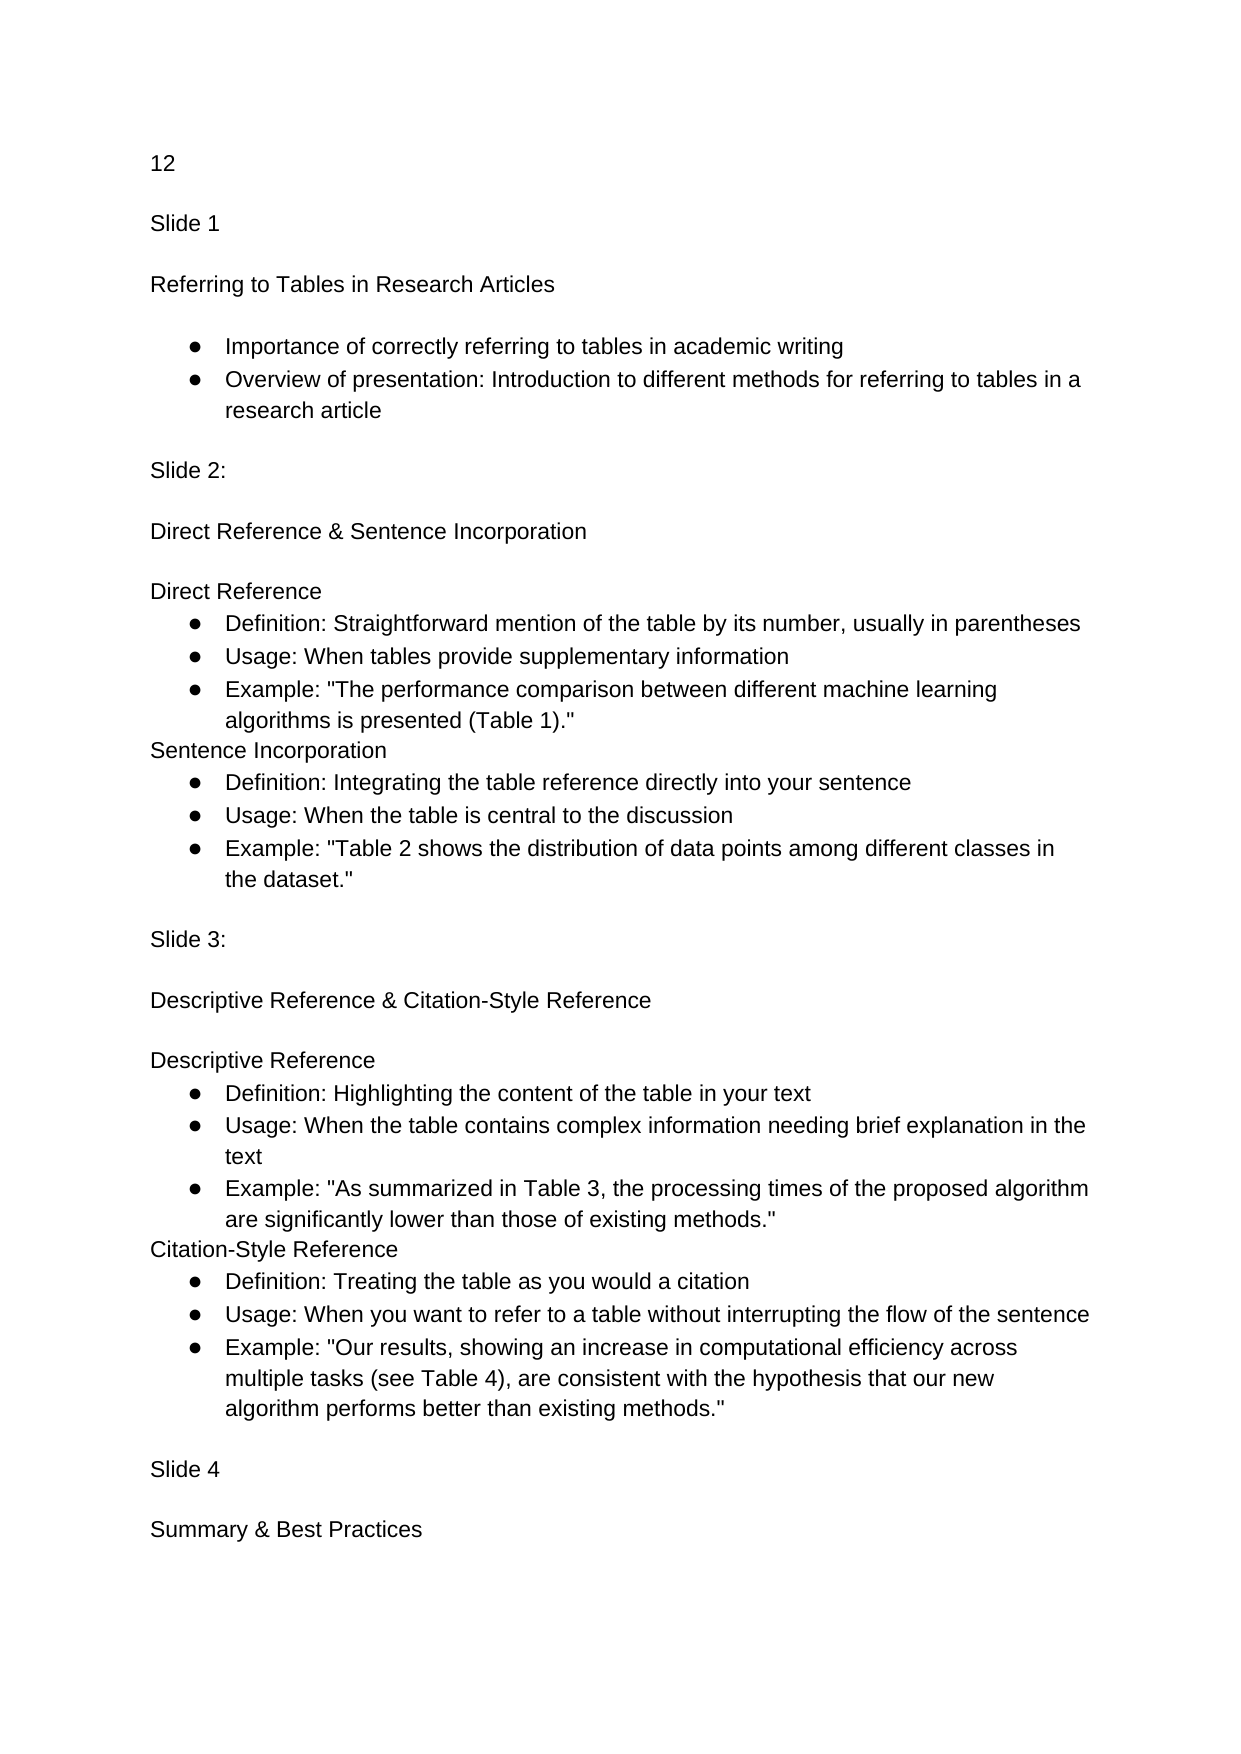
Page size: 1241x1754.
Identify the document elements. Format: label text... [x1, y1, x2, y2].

text Summary & Best Practices [150, 1516, 1090, 1542]
list Example: "Table 2 shows the distribution of data points among different classes in the dataset." [187, 833, 1090, 892]
list Definition: Treating the table as you would a citation [187, 1266, 1090, 1295]
list Definition: Integrating the table reference directly into your sentence [187, 767, 1090, 796]
list Usage: When the table contains complex information needing brief explanation in the text [187, 1111, 1090, 1169]
text Referring to Tables in Research Articles [150, 271, 1090, 297]
list Usage: When the table is central to the discussion [187, 800, 1090, 829]
text Citation-Style Reference [150, 1236, 1090, 1262]
list Example: "As summarized in Table 3, the processing times of the proposed algorithm are significantly lower than those of existing methods." [187, 1173, 1090, 1232]
text Slide 2: [150, 457, 1090, 484]
list Overview of presentation: Introduction to different methods for referring to tables in a research article [187, 364, 1090, 423]
list Definition: Highlighting the content of the table in your text [187, 1077, 1090, 1106]
list Example: "Our results, showing an increase in computational efficiency across multiple tasks (see Table 4), are consistent with the hypothesis that our new algorithm performs better than existing methods." [187, 1332, 1090, 1422]
text Direct Reference [150, 578, 1090, 604]
list Definition: Straightforward mention of the table by its number, usually in parentheses [187, 608, 1090, 637]
list Usage: When you want to refer to a table without interrupting the flow of the sentence [187, 1299, 1090, 1328]
text Slide 4 [150, 1456, 1090, 1482]
text Slide 3: [150, 926, 1090, 953]
list Example: "The performance comparison between different machine learning algorithms is presented (Table 1)." [187, 674, 1090, 733]
text Sentence Incorporation [150, 737, 1090, 763]
text 12 [150, 150, 1090, 176]
text Direct Reference & Sentence Incorporation [150, 518, 1090, 544]
text Descriptive Reference [150, 1047, 1090, 1074]
list Importance of correctly referring to tables in academic writing [187, 331, 1090, 360]
list Usage: When tables provide supplementary information [187, 641, 1090, 670]
text Slide 1 [150, 210, 1090, 237]
text Descriptive Reference & Citation-Style Reference [150, 987, 1090, 1013]
